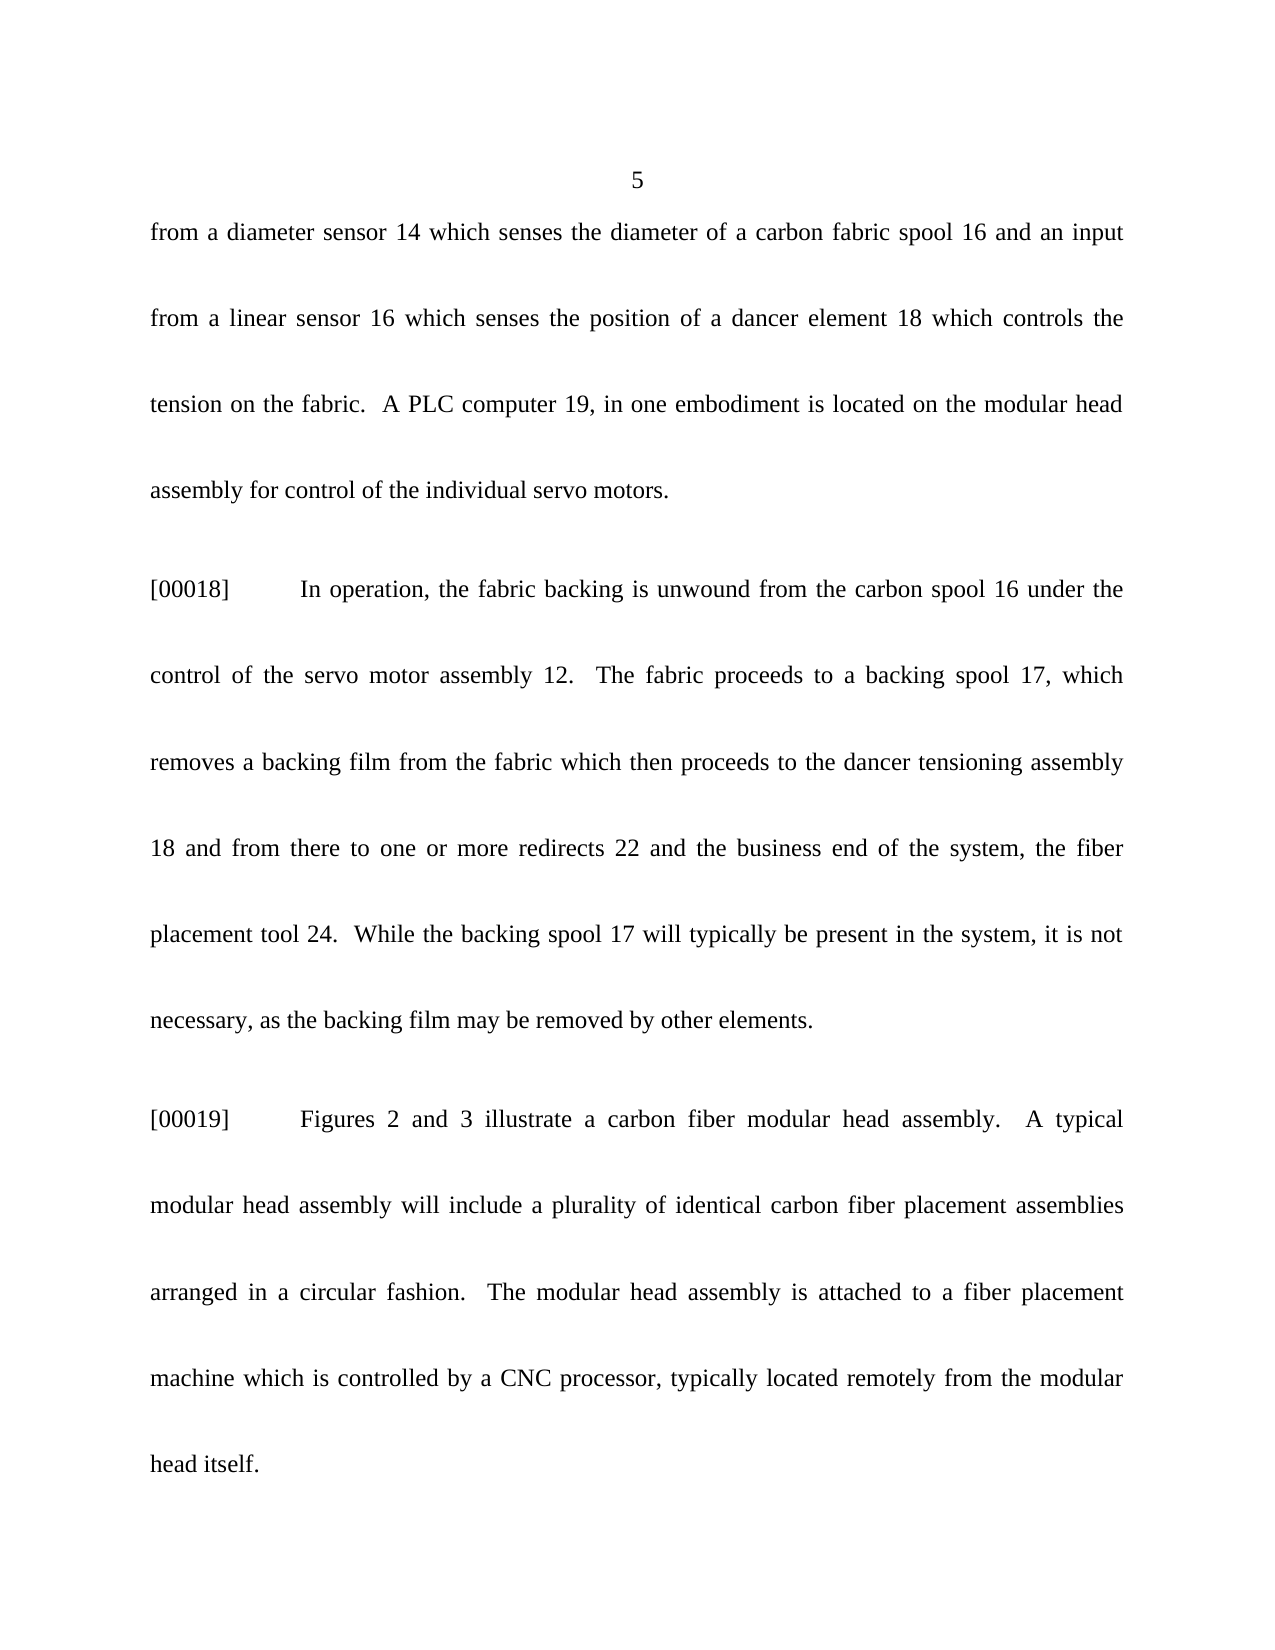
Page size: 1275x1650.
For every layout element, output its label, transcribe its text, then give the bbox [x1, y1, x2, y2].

list In operation, the fabric backing is unwound from the carbon spool 16 under the control of the servo motor assembly 12. The fabric proceeds to a backing spool 17, which removes a backing film from the fabric which then proceeds to the dancer tensioning assembly 18 and from there to one or more redirects 22 and the business end of the system, the fiber placement tool 24. While the backing spool 17 will typically be present in the system, it is not necessary, as the backing film may be removed by other elements. [150, 574, 1125, 1034]
list Figures 2 and 3 illustrate a carbon fiber modular head assembly. A typical modular head assembly will include a plurality of identical carbon fiber placement assemblies arranged in a circular fashion. The modular head assembly is attached to a fiber placement machine which is controlled by a CNC processor, typically located remotely from the modular head itself. [150, 1104, 1125, 1478]
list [150, 217, 1125, 504]
